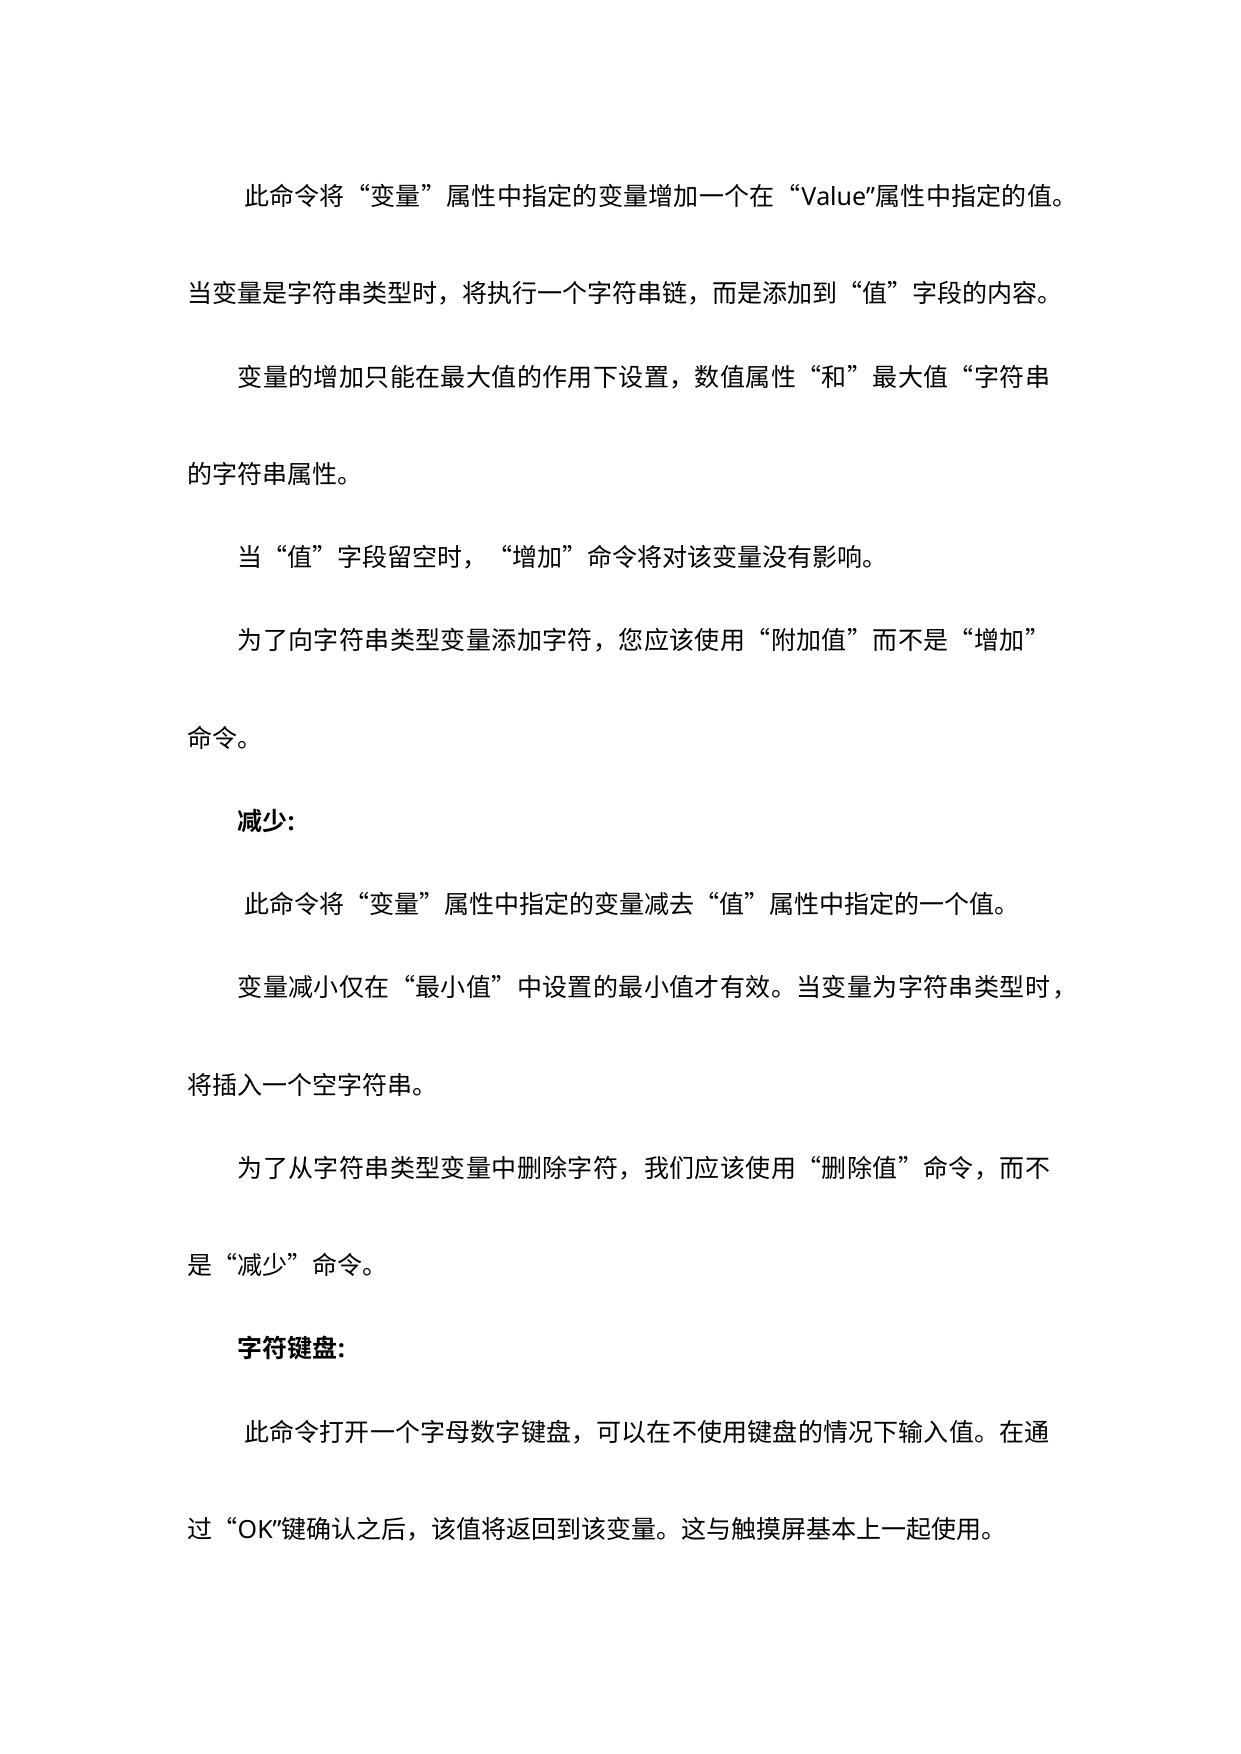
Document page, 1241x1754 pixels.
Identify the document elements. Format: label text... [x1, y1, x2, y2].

text 减少: [187, 787, 1053, 852]
text 变量的增加只能在最大值的作用下设置，数值属性“和”最大值“字符串的字符串属性。 [187, 343, 1053, 505]
text 此命令将“变量”属性中指定的变量减去“值”属性中指定的一个值。 [187, 870, 1053, 935]
text 为了从字符串类型变量中删除字符，我们应该使用“删除值”命令，而不是“减少”命令。 [187, 1134, 1053, 1296]
text 此命令将“变量”属性中指定的变量增加一个在“Value”属性中指定的值。当变量是字符串类型时，将执行一个字符串链，而是添加到“值”字段的内容。 [187, 162, 1053, 324]
text 此命令打开一个字母数字键盘，可以在不使用键盘的情况下输入值。在通过“OK”键确认之后，该值将返回到该变量。这与触摸屏基本上一起使用。 [187, 1398, 1053, 1560]
text 字符键盘: [187, 1314, 1053, 1379]
text 当“值”字段留空时，“增加”命令将对该变量没有影响。 [187, 523, 1053, 588]
text 为了向字符串类型变量添加字符，您应该使用“附加值”而不是“增加”命令。 [187, 606, 1053, 769]
text 变量减小仅在“最小值”中设置的最小值才有效。当变量为字符串类型时，将插入一个空字符串。 [187, 953, 1053, 1116]
